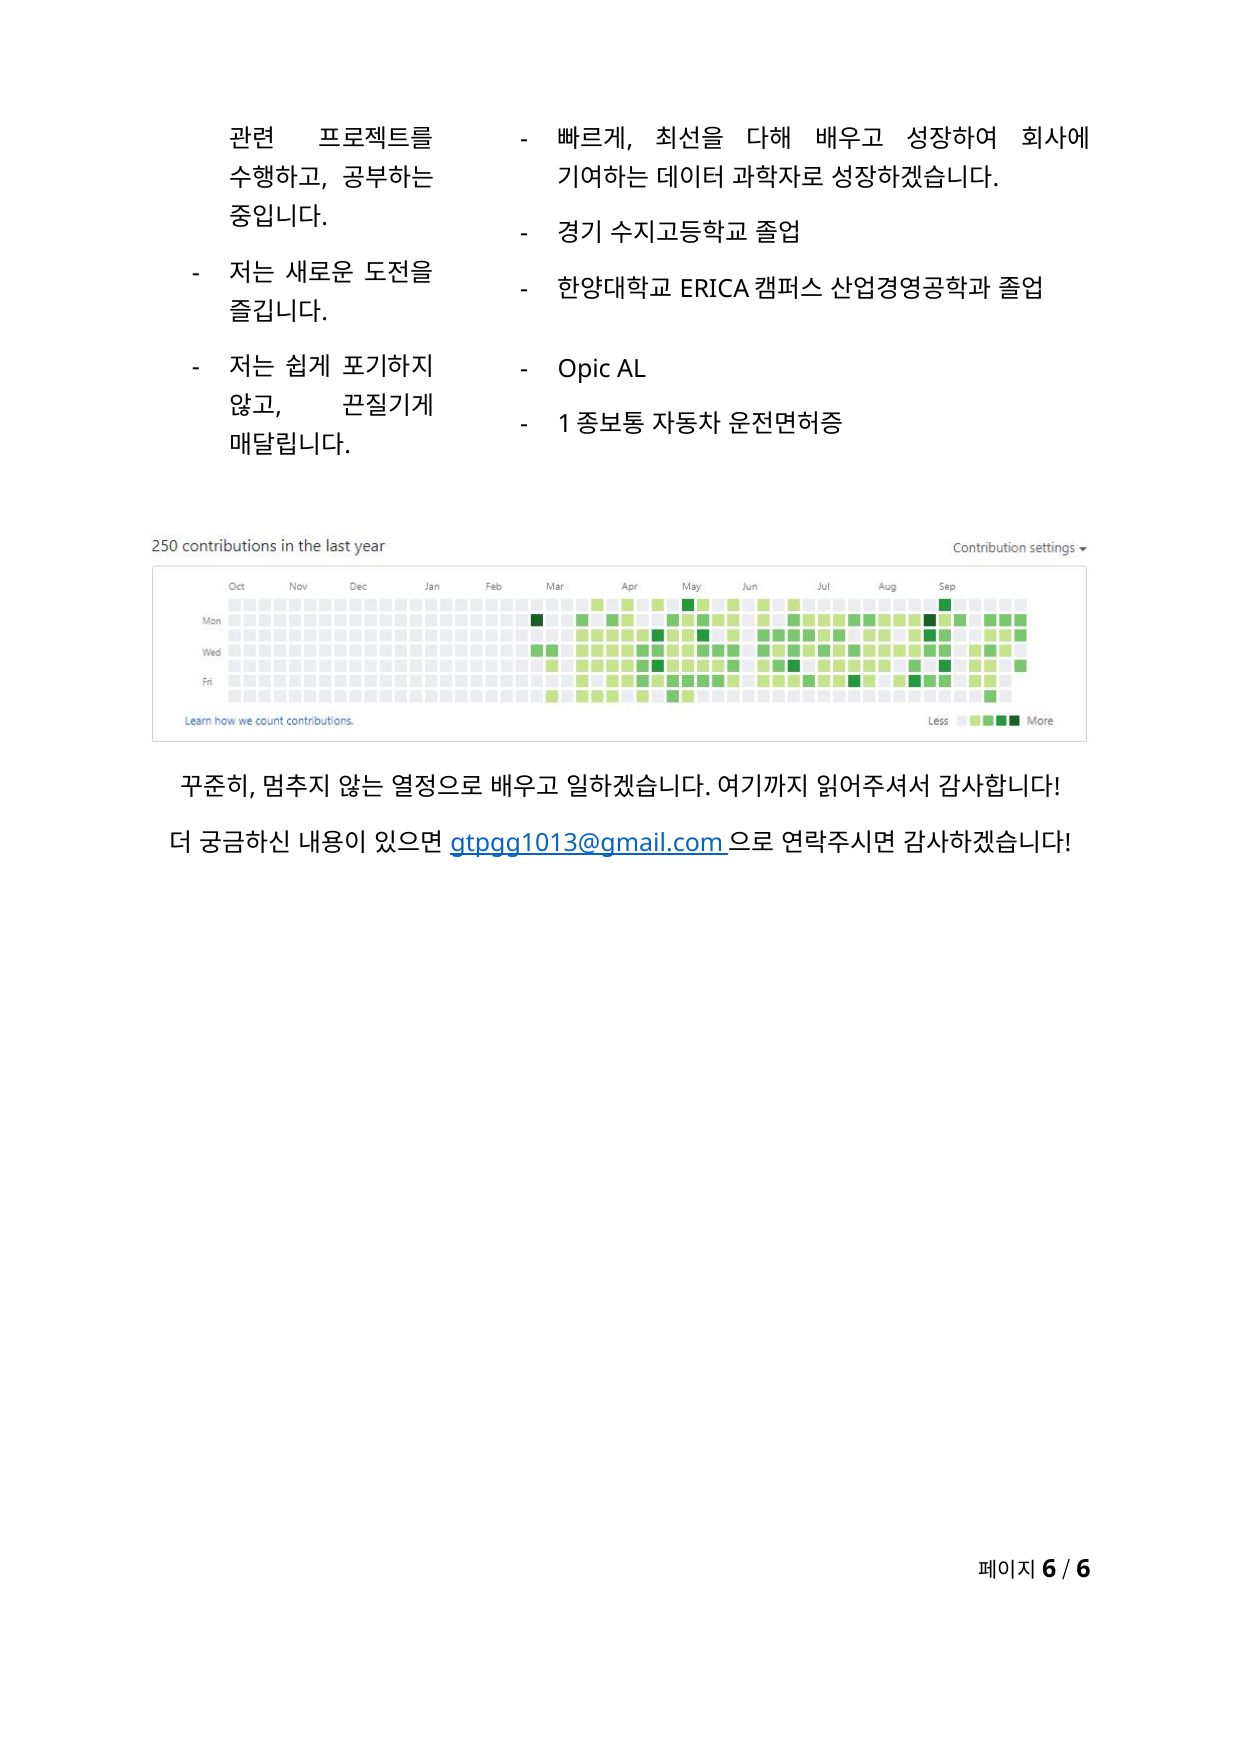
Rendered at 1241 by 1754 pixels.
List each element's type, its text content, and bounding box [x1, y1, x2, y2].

list 한양대학교 ERICA캠퍼스 산업경영공학과 졸업 [520, 269, 1090, 305]
list 저는 쉽게 포기하지 않고, 끈질기게 매달립니다. [192, 347, 434, 461]
list 저는 새로운 도전을 즐깁니다. [192, 252, 434, 327]
text 더 궁금하신 내용이 있으면 gtpgg1013@gmail.com으로 연락주시면 감사하겠습니다! [150, 822, 1090, 858]
picture [150, 534, 1091, 748]
text 꾸준히, 멈추지 않는 열정으로 배우고 일하겠습니다. 여기까지 읽어주셔서 감사합니다! [150, 766, 1090, 803]
list Opic AL [520, 350, 1090, 384]
list 빠르게, 최선을 다해 배우고 성장하여 회사에 기여하는 데이터 과학자로 성장하겠습니다. [520, 118, 1090, 193]
list 경기 수지고등학교 졸업 [520, 213, 1090, 249]
list 1종보통 자동차 운전면허증 [520, 404, 1090, 440]
